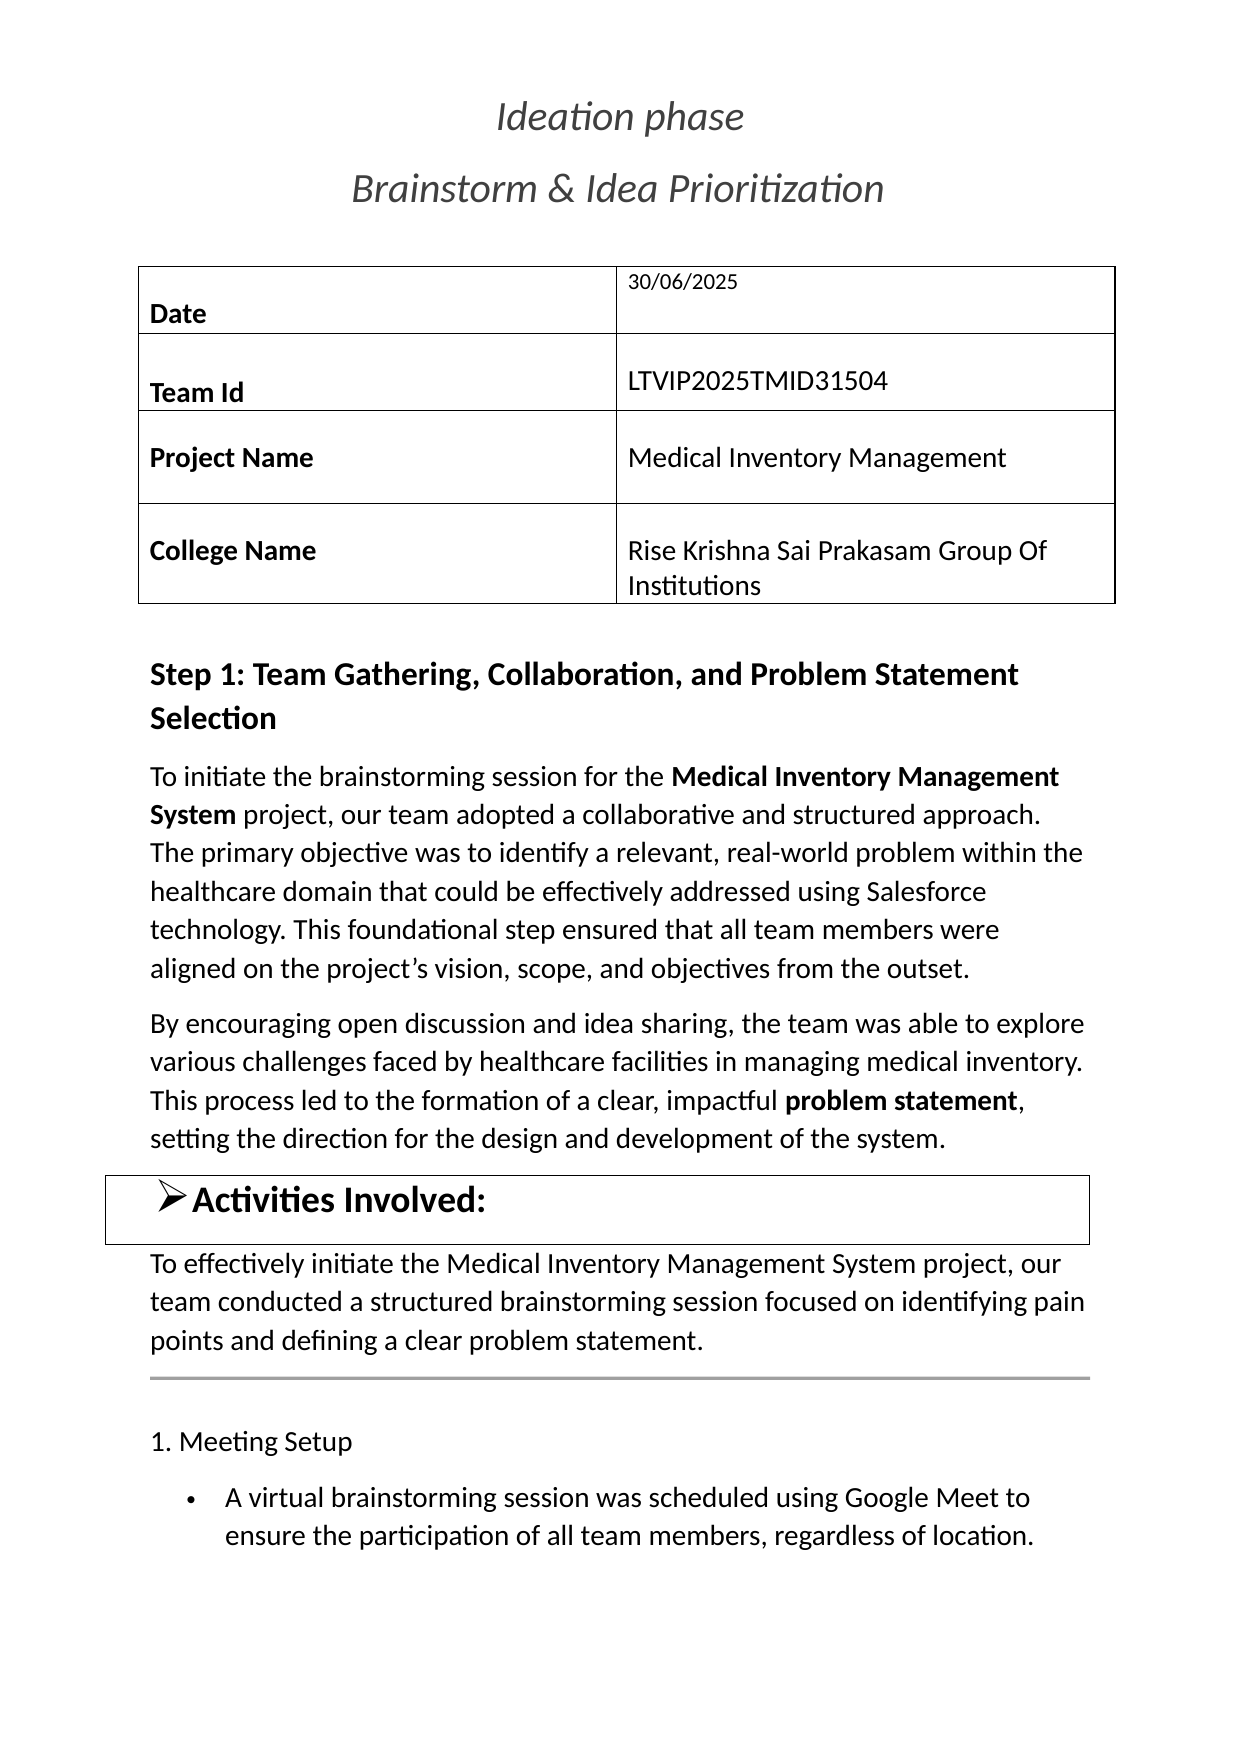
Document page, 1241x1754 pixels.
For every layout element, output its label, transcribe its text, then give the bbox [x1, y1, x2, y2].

table_header 30/06/2025 [617, 267, 1114, 333]
table_header Date [139, 267, 616, 333]
text To initiate the brainstorming session for the Medical Inventory Management System project, our team adopted a collaborative and structured approach. The primary objective was to identify a relevant, real-world problem within the healthcare domain that could be effectively addressed using Salesforce technology. This foundational step ensured that all team members were aligned on the project’s vision, scope, and objectives from the outset. [150, 758, 1090, 986]
table_header Activities Involved: [106, 1176, 1089, 1244]
table_cell Team Id [139, 334, 616, 410]
table_cell LTVIP2025TMID31504 [617, 334, 1114, 410]
text By encouraging open discussion and idea sharing, the team was able to explore various challenges faced by healthcare facilities in managing medical inventory. This process led to the formation of a clear, impactful problem statement, setting the direction for the design and development of the system. [150, 1005, 1090, 1156]
text To effectively initiate the Medical Inventory Management System project, our team conducted a structured brainstorming session focused on identifying pain points and defining a clear problem statement. [150, 1245, 1090, 1357]
table_cell Rise Krishna Sai Prakasam Group Of Institutions [617, 504, 1114, 603]
table_cell College Name [139, 504, 616, 603]
text 1. Meeting Setup [150, 1423, 1090, 1459]
text Step 1: Team Gathering, Collaboration, and Problem Statement Selection [150, 653, 1090, 738]
table_cell Project Name [139, 411, 616, 503]
table_cell Medical Inventory Management [617, 411, 1114, 503]
list A virtual brainstorming session was scheduled using Google Meet to ensure the participation of all team members, regardless of location. [187, 1479, 1090, 1553]
